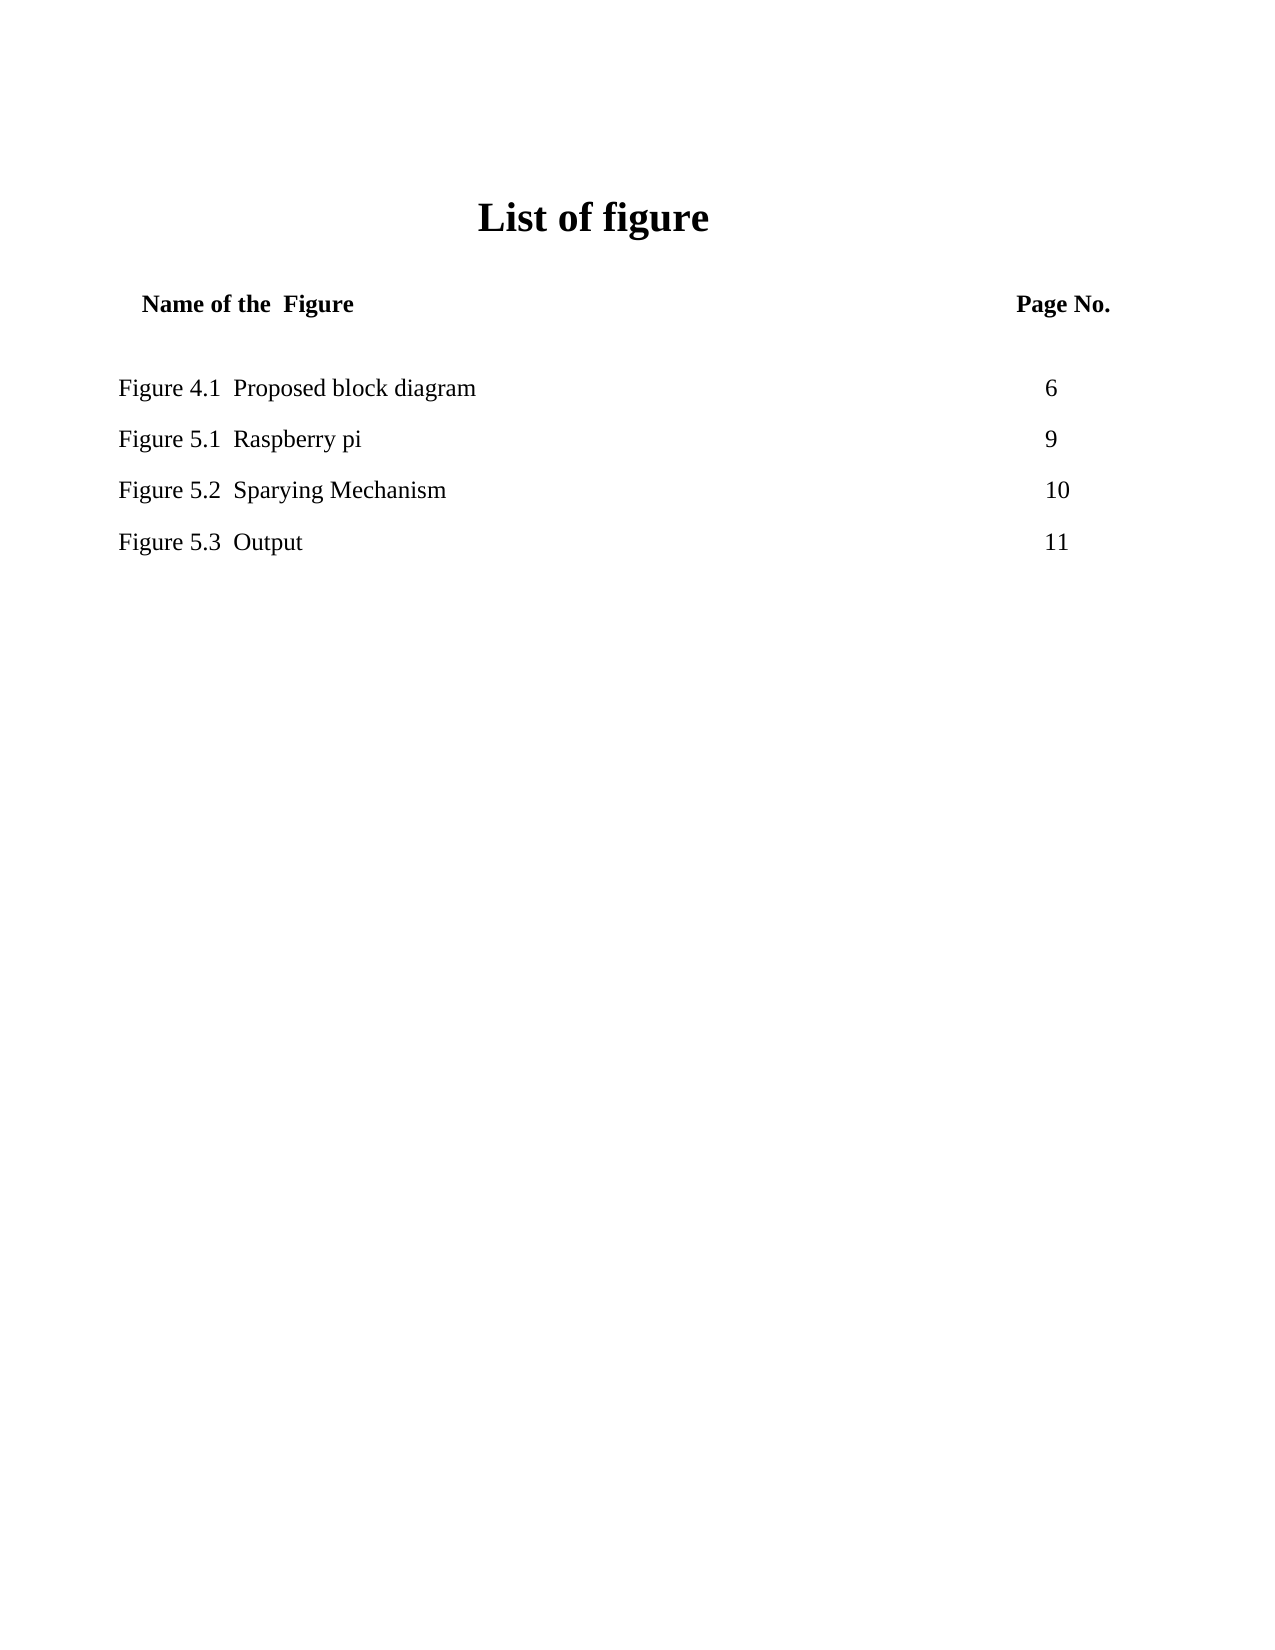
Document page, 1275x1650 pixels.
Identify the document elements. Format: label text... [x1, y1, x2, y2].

table_cell 11 [804, 516, 1075, 566]
table_header 6 [804, 375, 1075, 413]
text List of figure [375, 192, 812, 240]
table_cell Sparying Mechanism [227, 464, 804, 516]
table_cell 10 [804, 464, 1075, 516]
subtitle Name of the Figure Page No. [142, 289, 1229, 318]
table_cell Raspberry pi [227, 414, 804, 464]
table_cell Figure 5.2 [113, 464, 227, 516]
table_cell Figure 5.1 [113, 414, 227, 464]
table_cell Output [227, 516, 804, 566]
table_header Figure 4.1 [113, 375, 227, 413]
table_cell Figure 5.3 [113, 516, 227, 566]
table_header Proposed block diagram [227, 375, 804, 413]
table_cell 9 [804, 414, 1075, 464]
